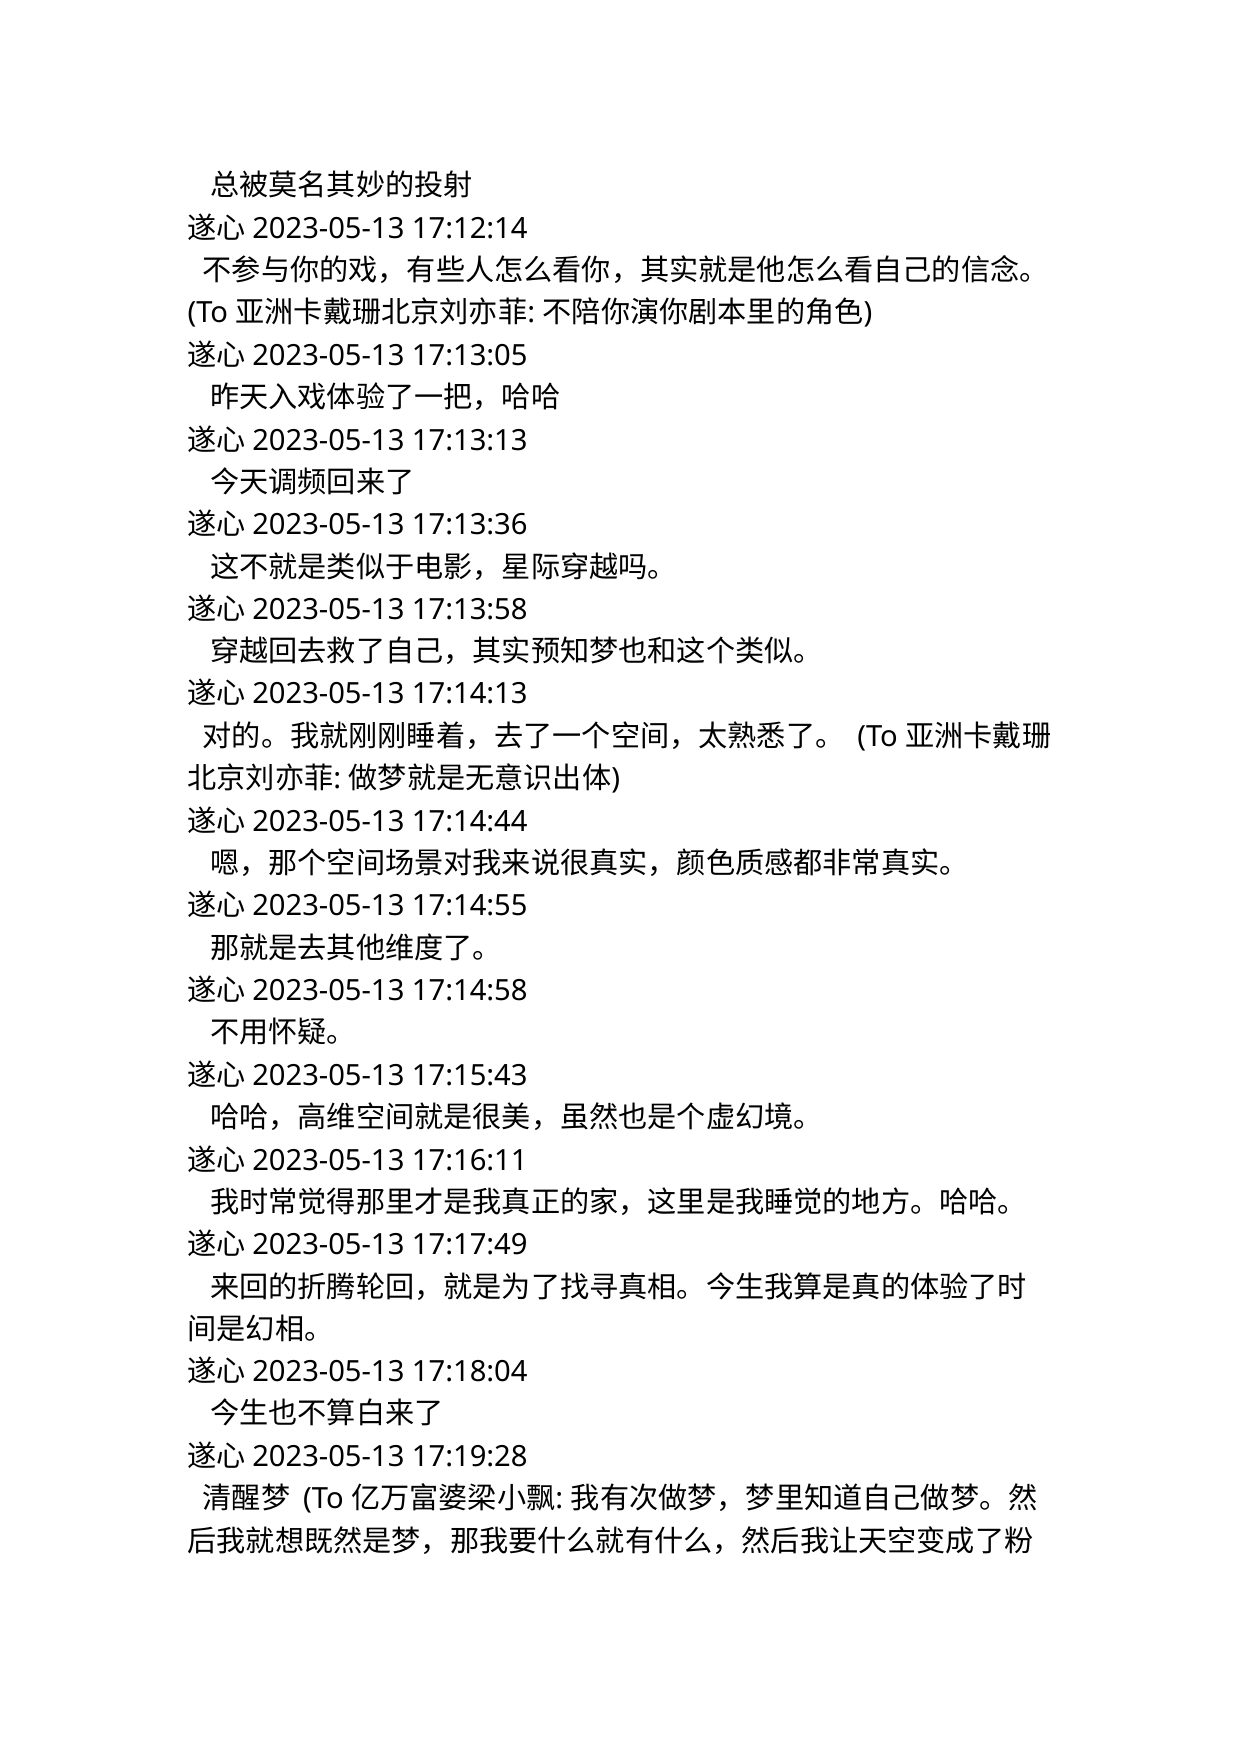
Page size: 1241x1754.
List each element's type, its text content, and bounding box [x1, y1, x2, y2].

text 遂心 2023-05-13 17:17:49 [187, 1221, 1053, 1263]
text 来回的折腾轮回，就是为了找寻真相。今生我算是真的体验了时间是幻相。 [187, 1263, 1053, 1348]
text 这不就是类似于电影，星际穿越吗。 [187, 543, 1053, 585]
text 遂心 2023-05-13 17:13:05 [187, 331, 1053, 374]
text 对的。我就刚刚睡着，去了一个空间，太熟悉了。 (To 亚洲卡戴珊北京刘亦菲: 做梦就是无意识出体) [187, 712, 1053, 797]
text 穿越回去救了自己，其实预知梦也和这个类似。 [187, 628, 1053, 670]
text 今生也不算白来了 [187, 1390, 1053, 1432]
text 遂心 2023-05-13 17:16:11 [187, 1136, 1053, 1178]
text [187, 1475, 1053, 1559]
text 遂心 2023-05-13 17:13:13 [187, 416, 1053, 458]
text 遂心 2023-05-13 17:14:13 [187, 670, 1053, 712]
text 遂心 2023-05-13 17:13:58 [187, 585, 1053, 628]
text 昨天入戏体验了一把，哈哈 [187, 374, 1053, 416]
text 遂心 2023-05-13 17:14:55 [187, 882, 1053, 924]
text 遂心 2023-05-13 17:15:43 [187, 1051, 1053, 1094]
text 今天调频回来了 [187, 458, 1053, 501]
text 不参与你的戏，有些人怎么看你，其实就是他怎么看自己的信念。 (To 亚洲卡戴珊北京刘亦菲: 不陪你演你剧本里的角色) [187, 247, 1053, 331]
text 嗯，那个空间场景对我来说很真实，颜色质感都非常真实。 [187, 840, 1053, 882]
text 我时常觉得那里才是我真正的家，这里是我睡觉的地方。哈哈。 [187, 1178, 1053, 1221]
text 那就是去其他维度了。 [187, 924, 1053, 967]
text 不用怀疑。 [187, 1009, 1053, 1051]
text 总被莫名其妙的投射 [187, 162, 1053, 204]
text 遂心 2023-05-13 17:13:36 [187, 501, 1053, 543]
text 哈哈，高维空间就是很美，虽然也是个虚幻境。 [187, 1094, 1053, 1136]
text 遂心 2023-05-13 17:14:44 [187, 797, 1053, 840]
text 遂心 2023-05-13 17:14:58 [187, 967, 1053, 1009]
text 遂心 2023-05-13 17:19:28 [187, 1432, 1053, 1475]
text 遂心 2023-05-13 17:18:04 [187, 1348, 1053, 1390]
text 遂心 2023-05-13 17:12:14 [187, 204, 1053, 247]
